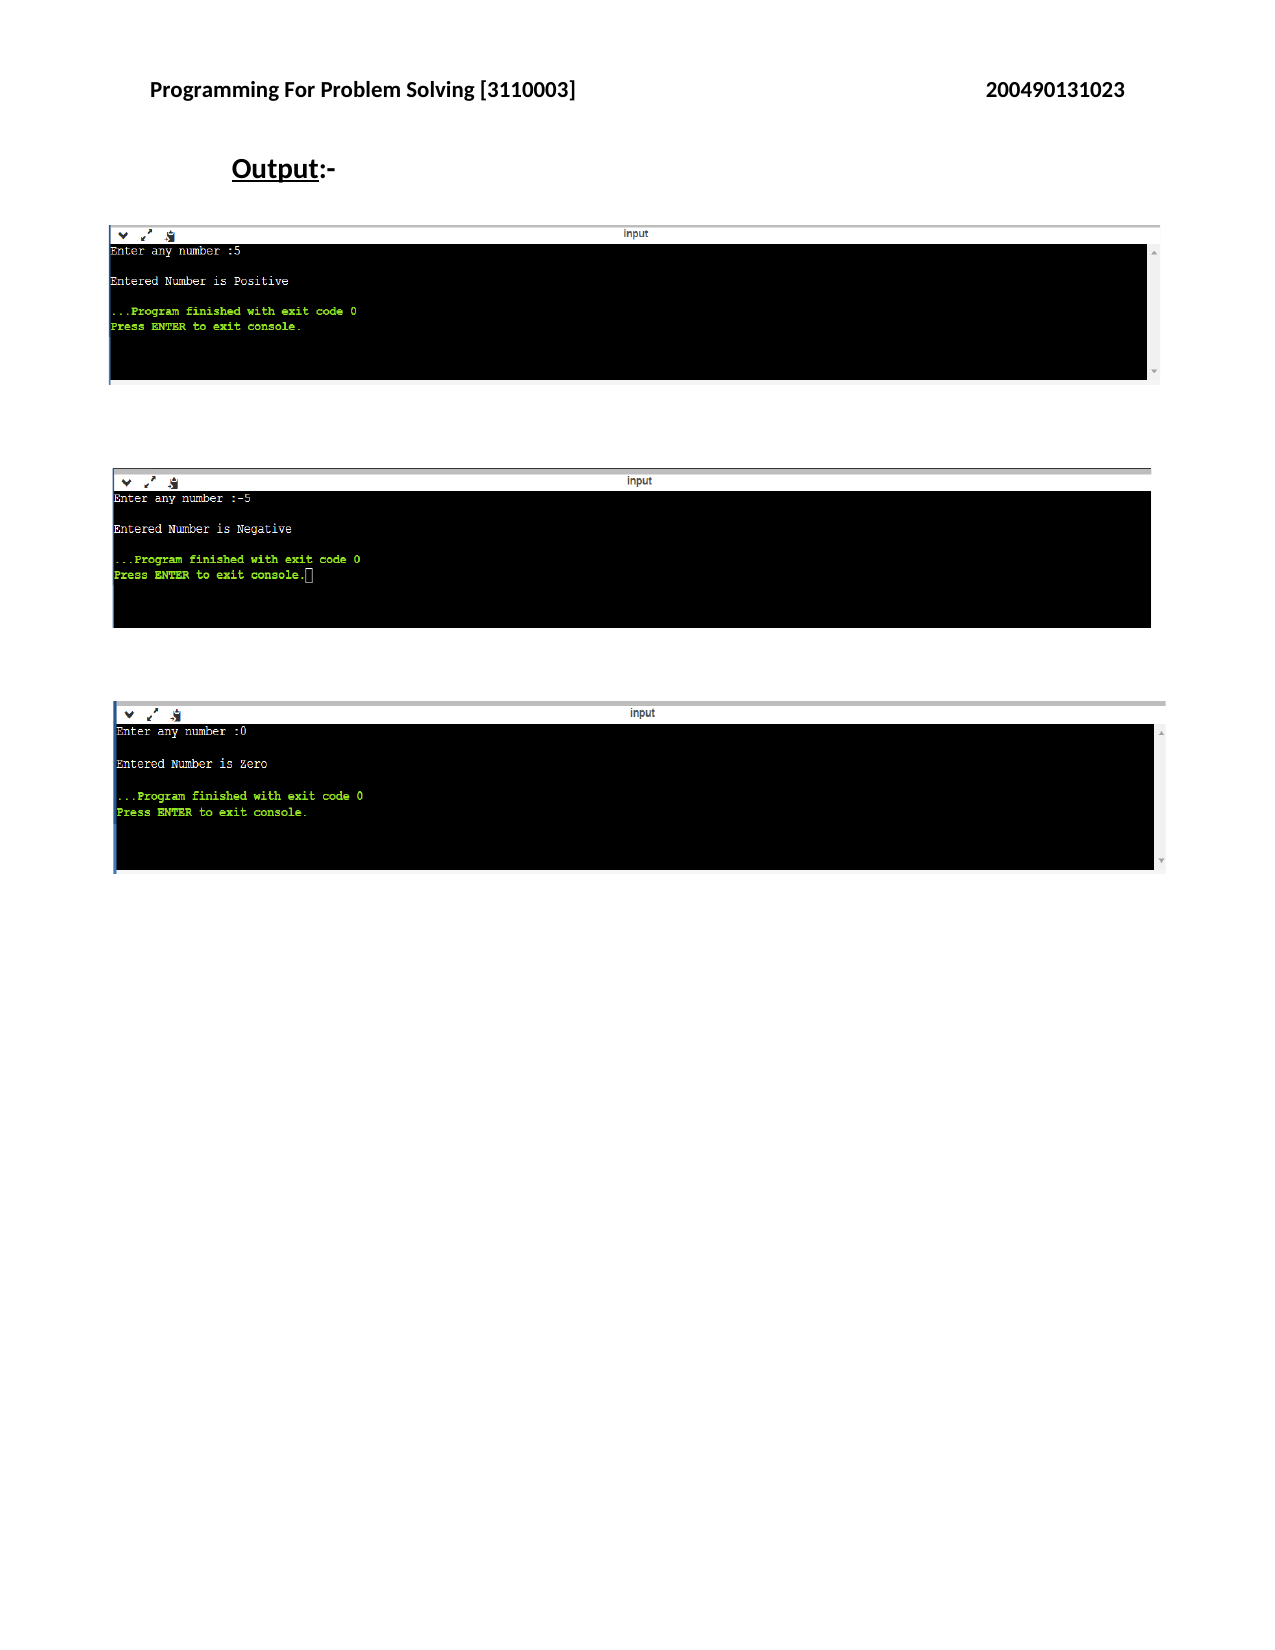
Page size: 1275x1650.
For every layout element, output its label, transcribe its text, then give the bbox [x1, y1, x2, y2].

text Output:- [225, 150, 1125, 186]
picture [112, 468, 1152, 628]
picture [112, 701, 1165, 873]
picture [108, 225, 1161, 385]
